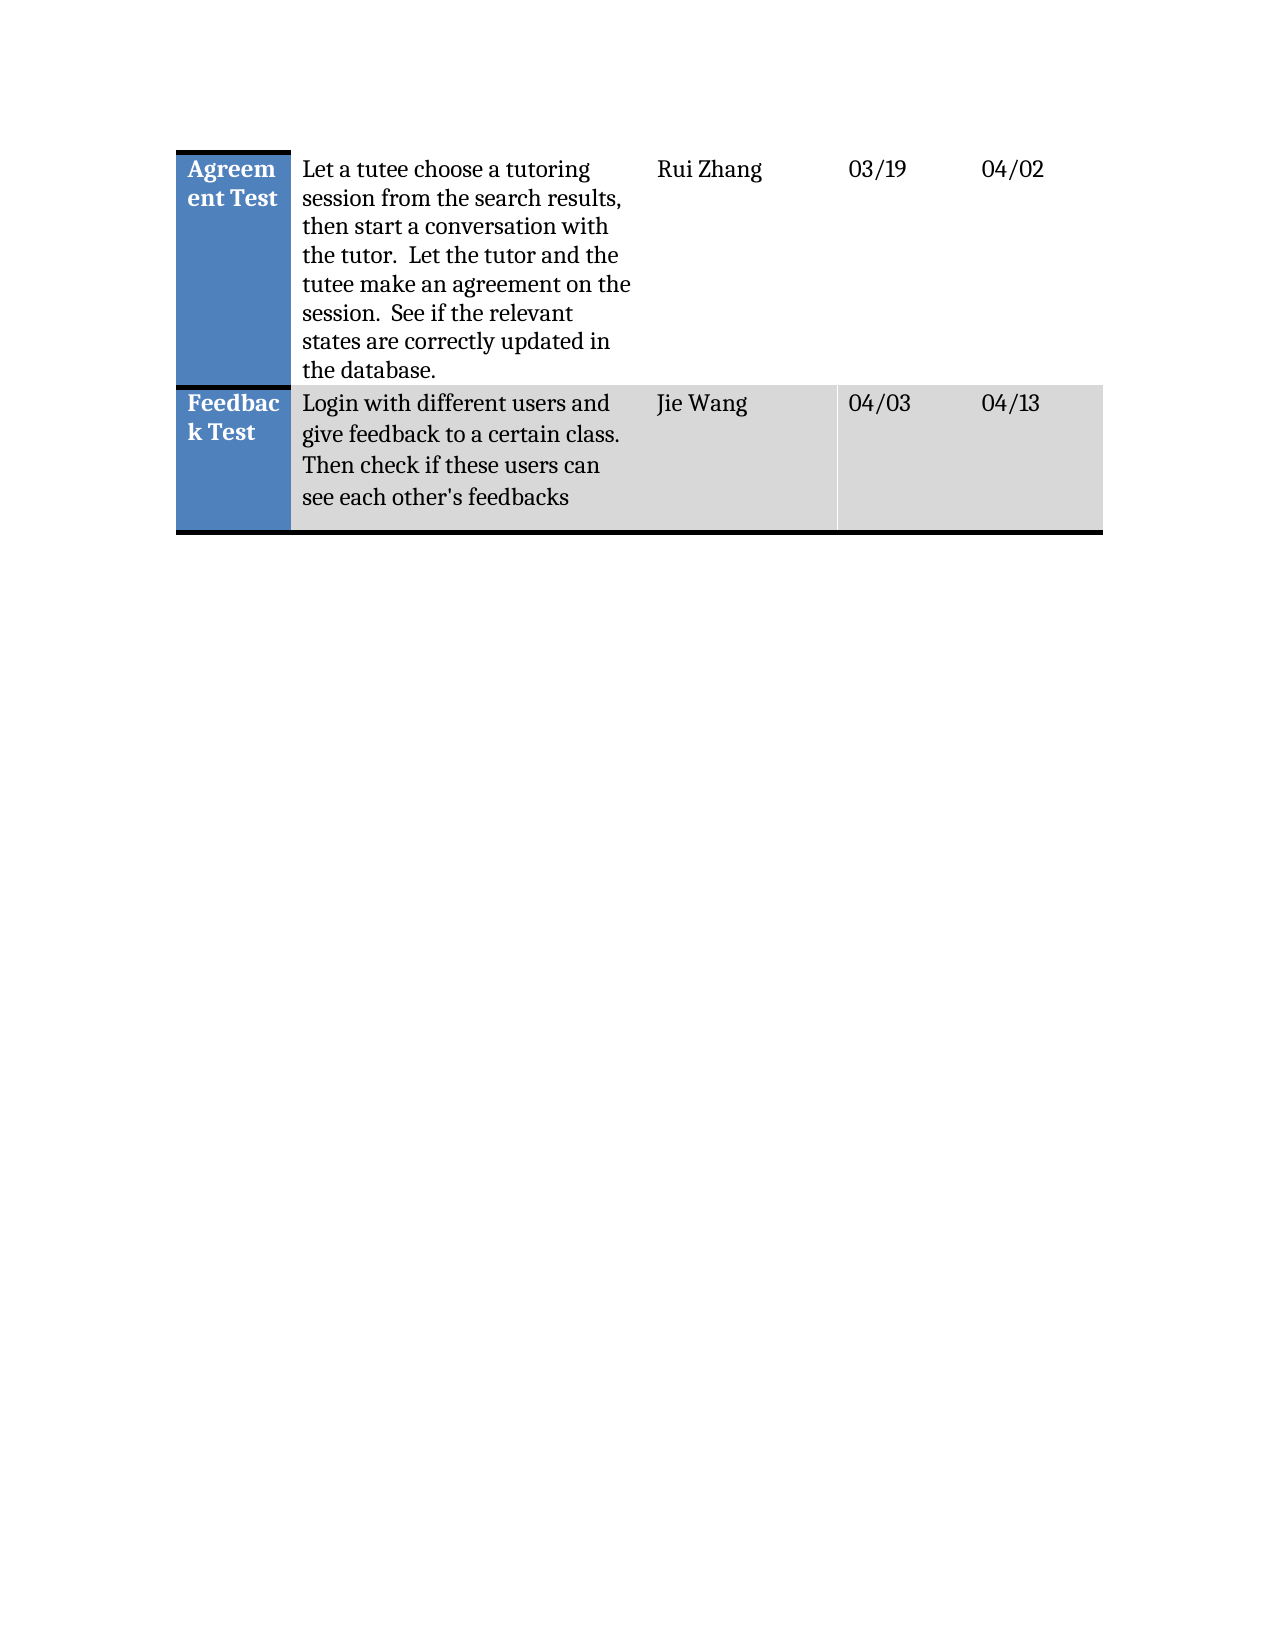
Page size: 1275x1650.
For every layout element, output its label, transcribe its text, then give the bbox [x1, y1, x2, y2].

table_cell Rui Zhang [646, 150, 837, 385]
table_cell 03/19 [838, 150, 970, 385]
table_cell Login with different users and give feedback to a certain class. Then check if these users can see each other's feedbacks [291, 385, 646, 530]
table_cell 04/02 [970, 150, 1103, 385]
table_cell 04/03 [838, 385, 970, 530]
table_cell Jie Wang [646, 385, 837, 530]
table_cell Feedback Test [176, 390, 291, 530]
table_cell Agreement Test [176, 155, 291, 385]
table_cell 04/13 [970, 385, 1103, 530]
table_cell Let a tutee choose a tutoring session from the search results, then start a conversation with the tutor. Let the tutor and the tutee make an agreement on the session. See if the relevant states are correctly updated in the database. [291, 150, 646, 385]
